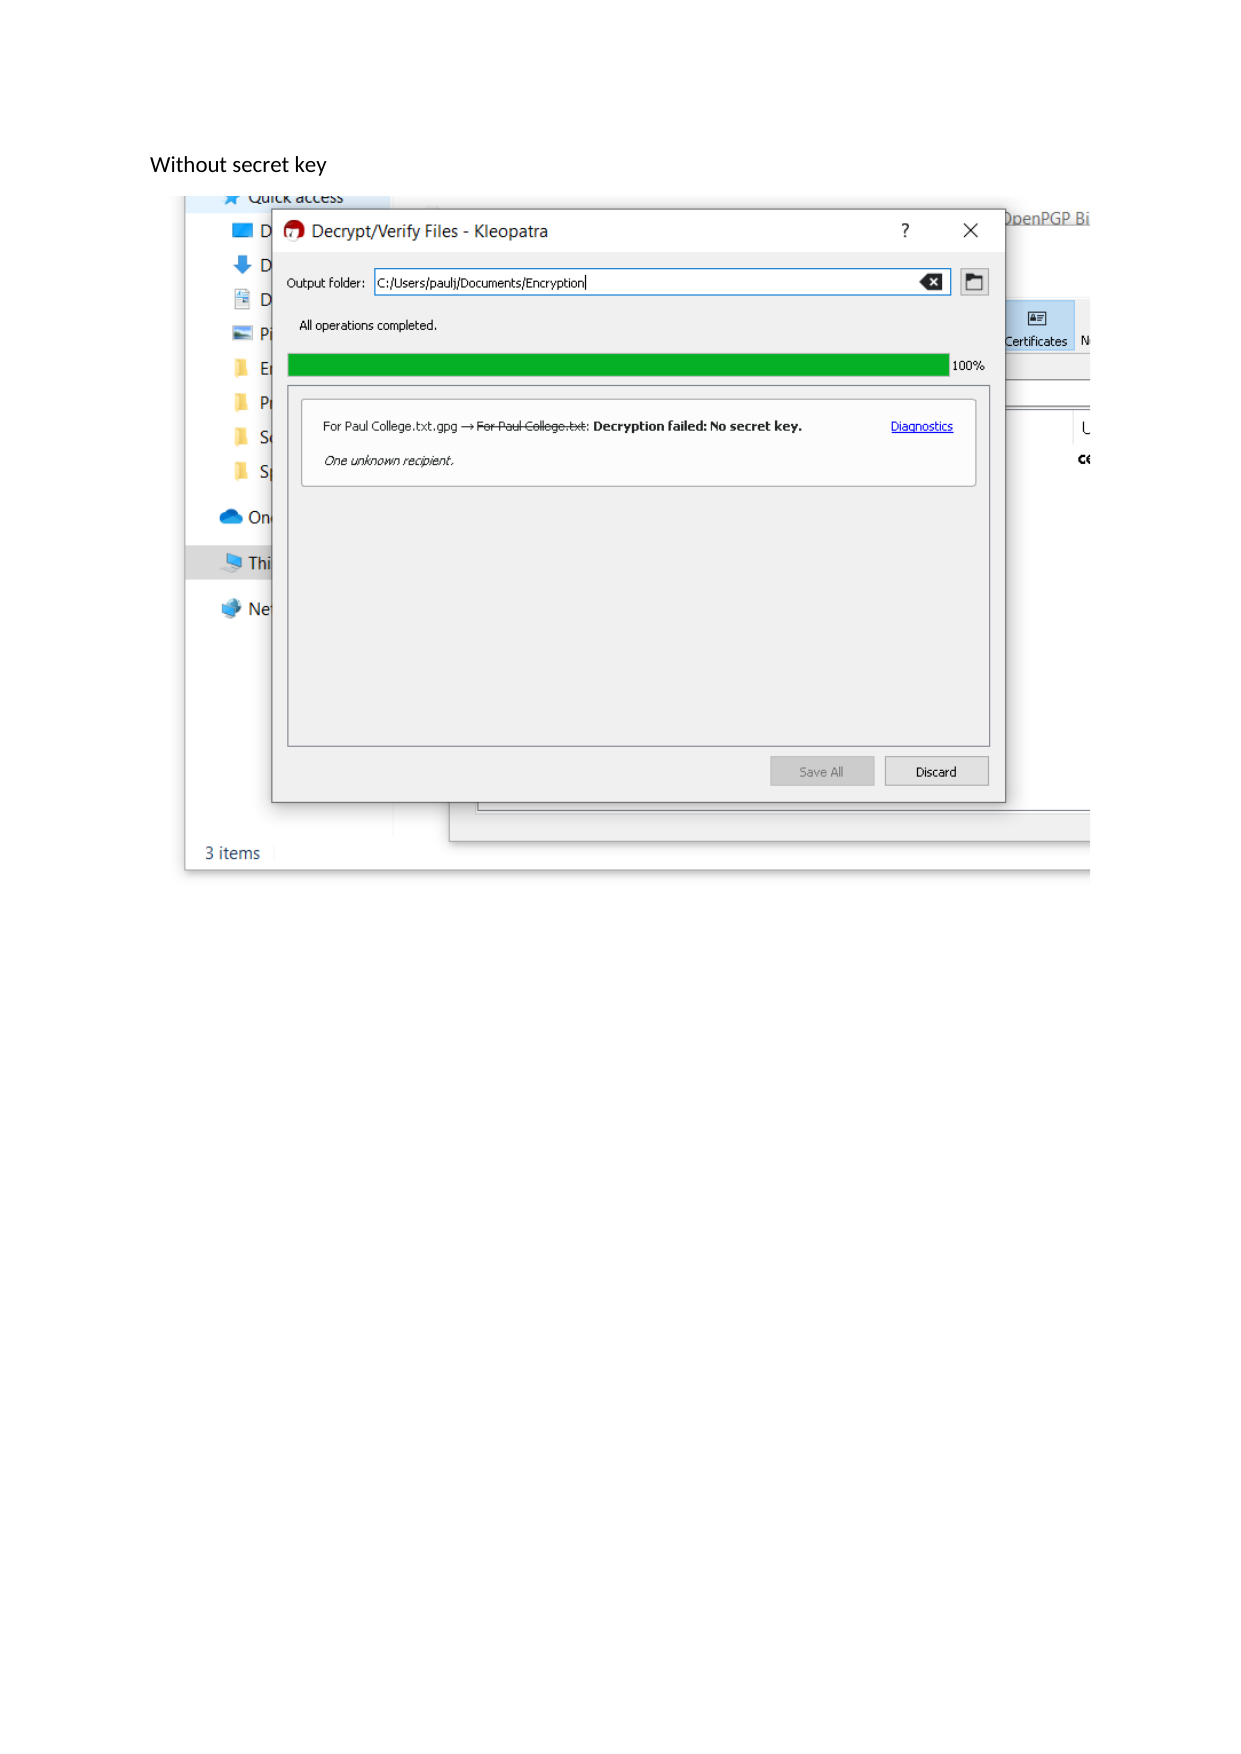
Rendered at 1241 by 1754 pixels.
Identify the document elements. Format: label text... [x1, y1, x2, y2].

picture [150, 196, 1091, 897]
text Without secret key [150, 150, 1090, 178]
